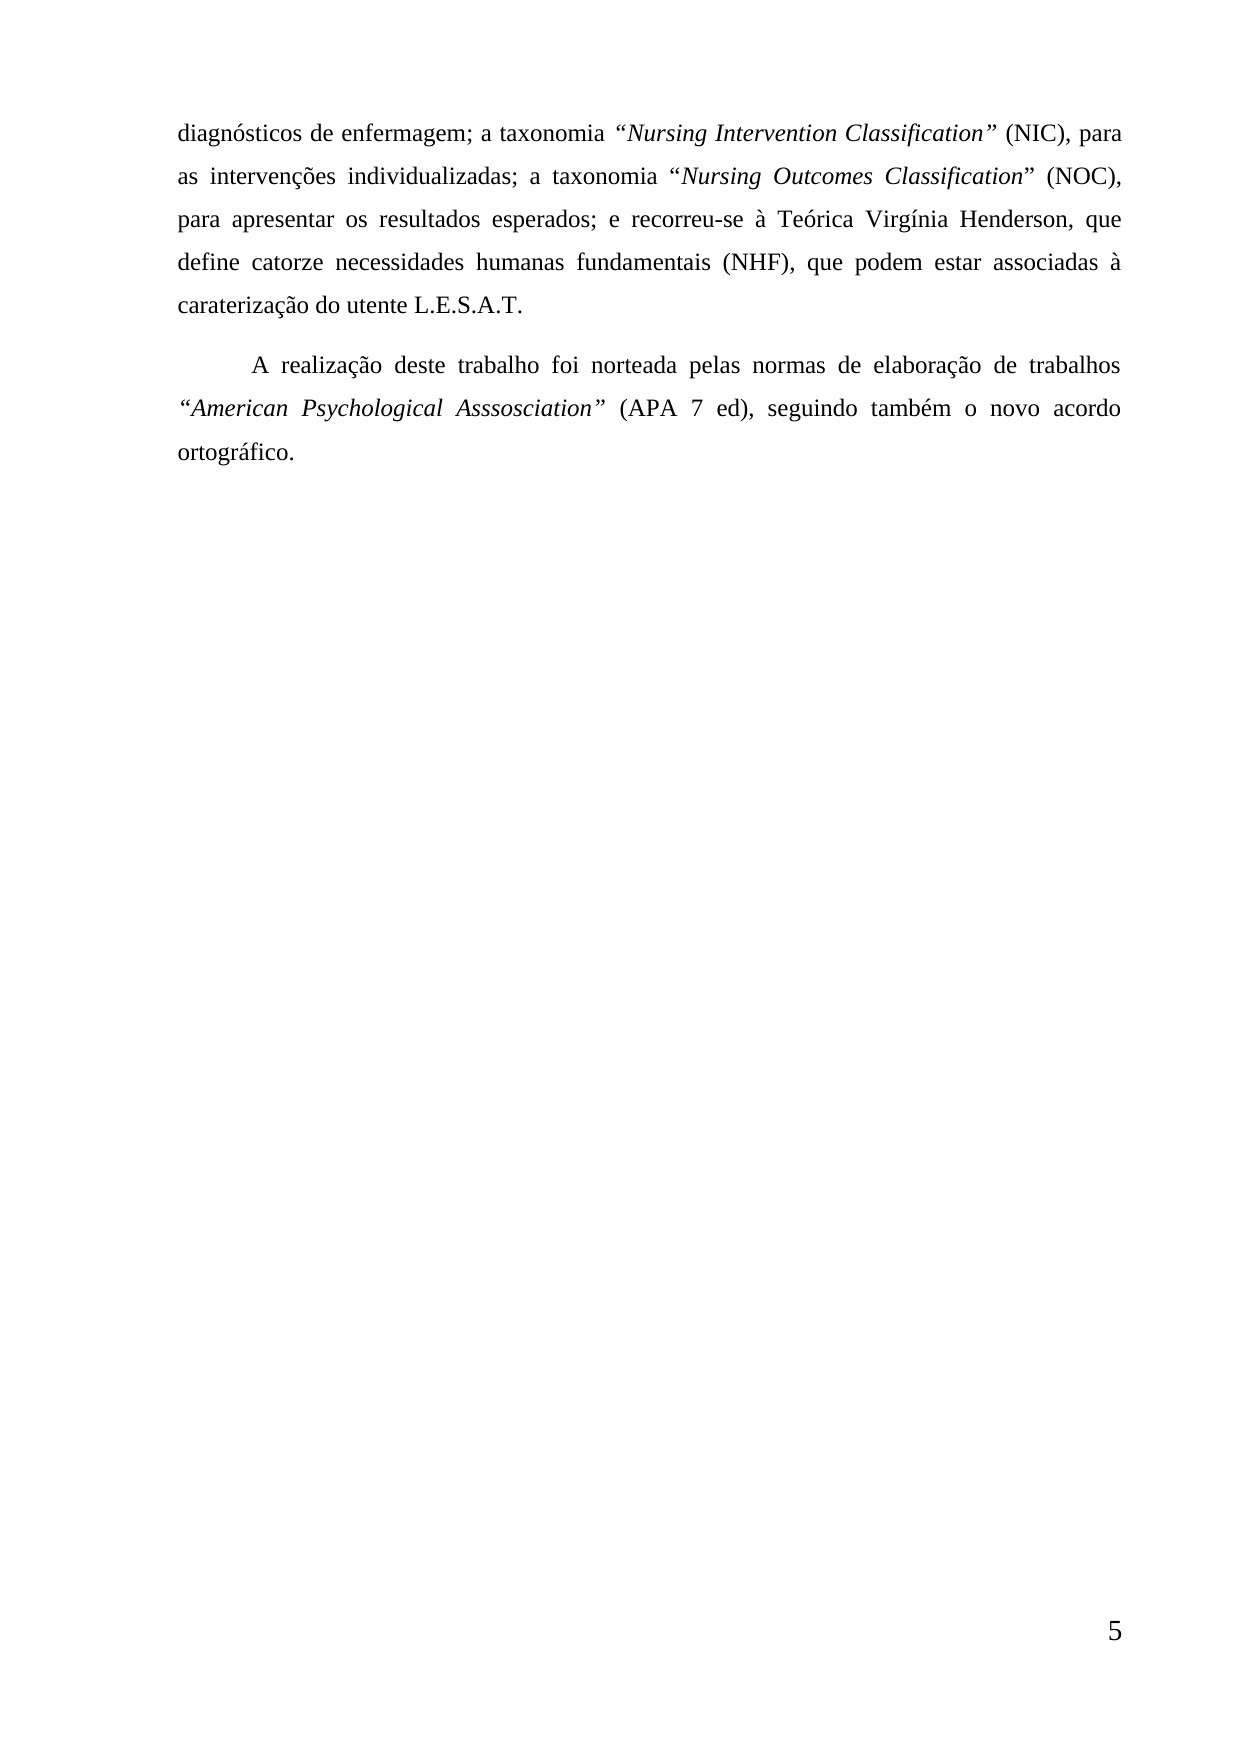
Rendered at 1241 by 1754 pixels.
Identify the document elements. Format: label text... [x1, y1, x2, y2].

text A realização deste trabalho foi norteada pelas normas de elaboração de trabalhos “American Psychological Asssosciation” (APA 7 ed), seguindo também o novo acordo ortográfico. [177, 350, 1122, 465]
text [177, 118, 1122, 319]
